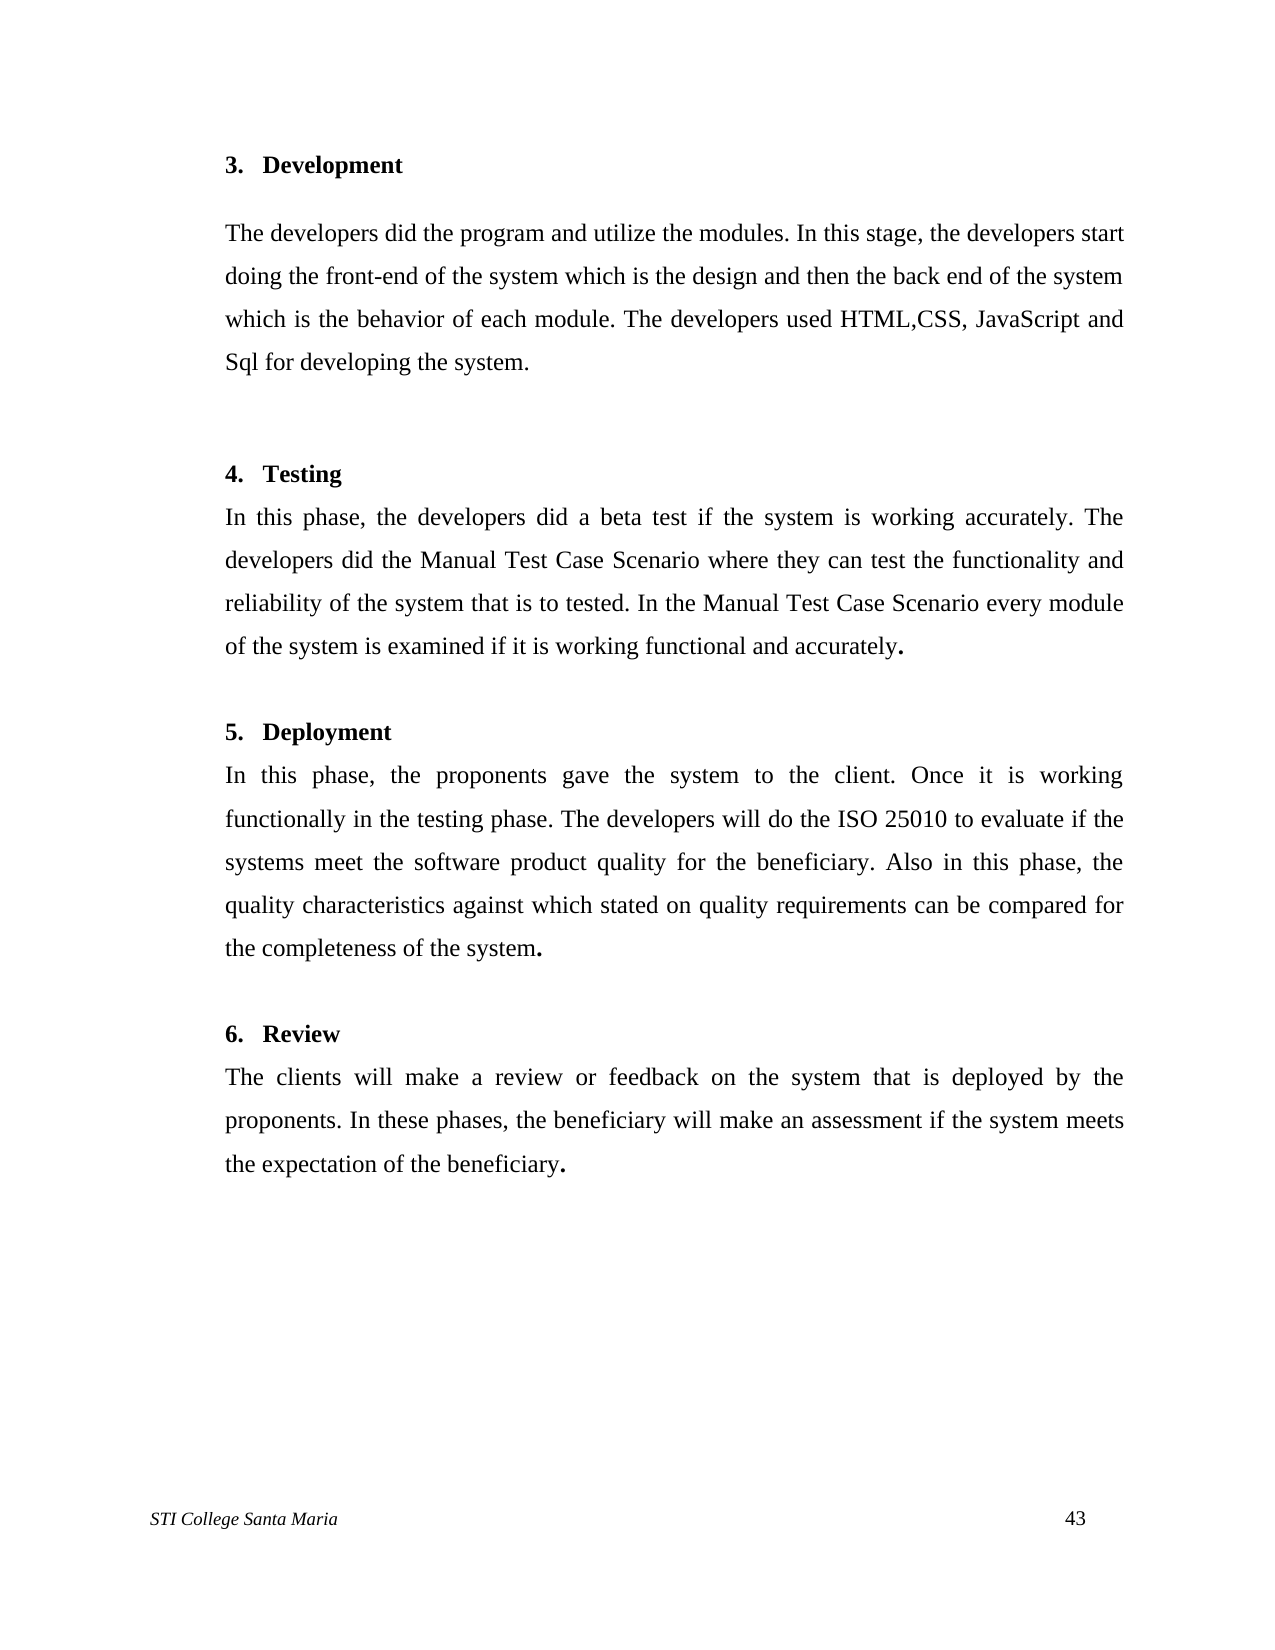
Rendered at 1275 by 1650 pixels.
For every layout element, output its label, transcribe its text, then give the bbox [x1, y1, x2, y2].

list Review [225, 1019, 1125, 1048]
list Development [225, 150, 1125, 179]
text The developers did the program and utilize the modules. In this stage, the developers start doing the front-end of the system which is the design and then the back end of the system which is the behavior of each module. The developers used HTML,CSS, JavaScript and Sql for developing the system. [225, 218, 1125, 376]
list Deployment [225, 717, 1125, 746]
list Testing [225, 459, 1125, 487]
list The clients will make a review or feedback on the system that is deployed by the proponents. In these phases, the beneficiary will make an assessment if the system meets the expectation of the beneficiary. [225, 1062, 1125, 1177]
list In this phase, the proponents gave the system to the client. Once it is working functionally in the testing phase. The developers will do the ISO 25010 to evaluate if the systems meet the software product quality for the beneficiary. Also in this phase, the quality characteristics against which stated on quality requirements can be compared for the completeness of the system. [225, 761, 1125, 962]
list In this phase, the developers did a beta test if the system is working accurately. The developers did the Manual Test Case Scenario where they can test the functionality and reliability of the system that is to tested. In the Manual Test Case Scenario every module of the system is examined if it is working functional and accurately. [225, 502, 1125, 660]
